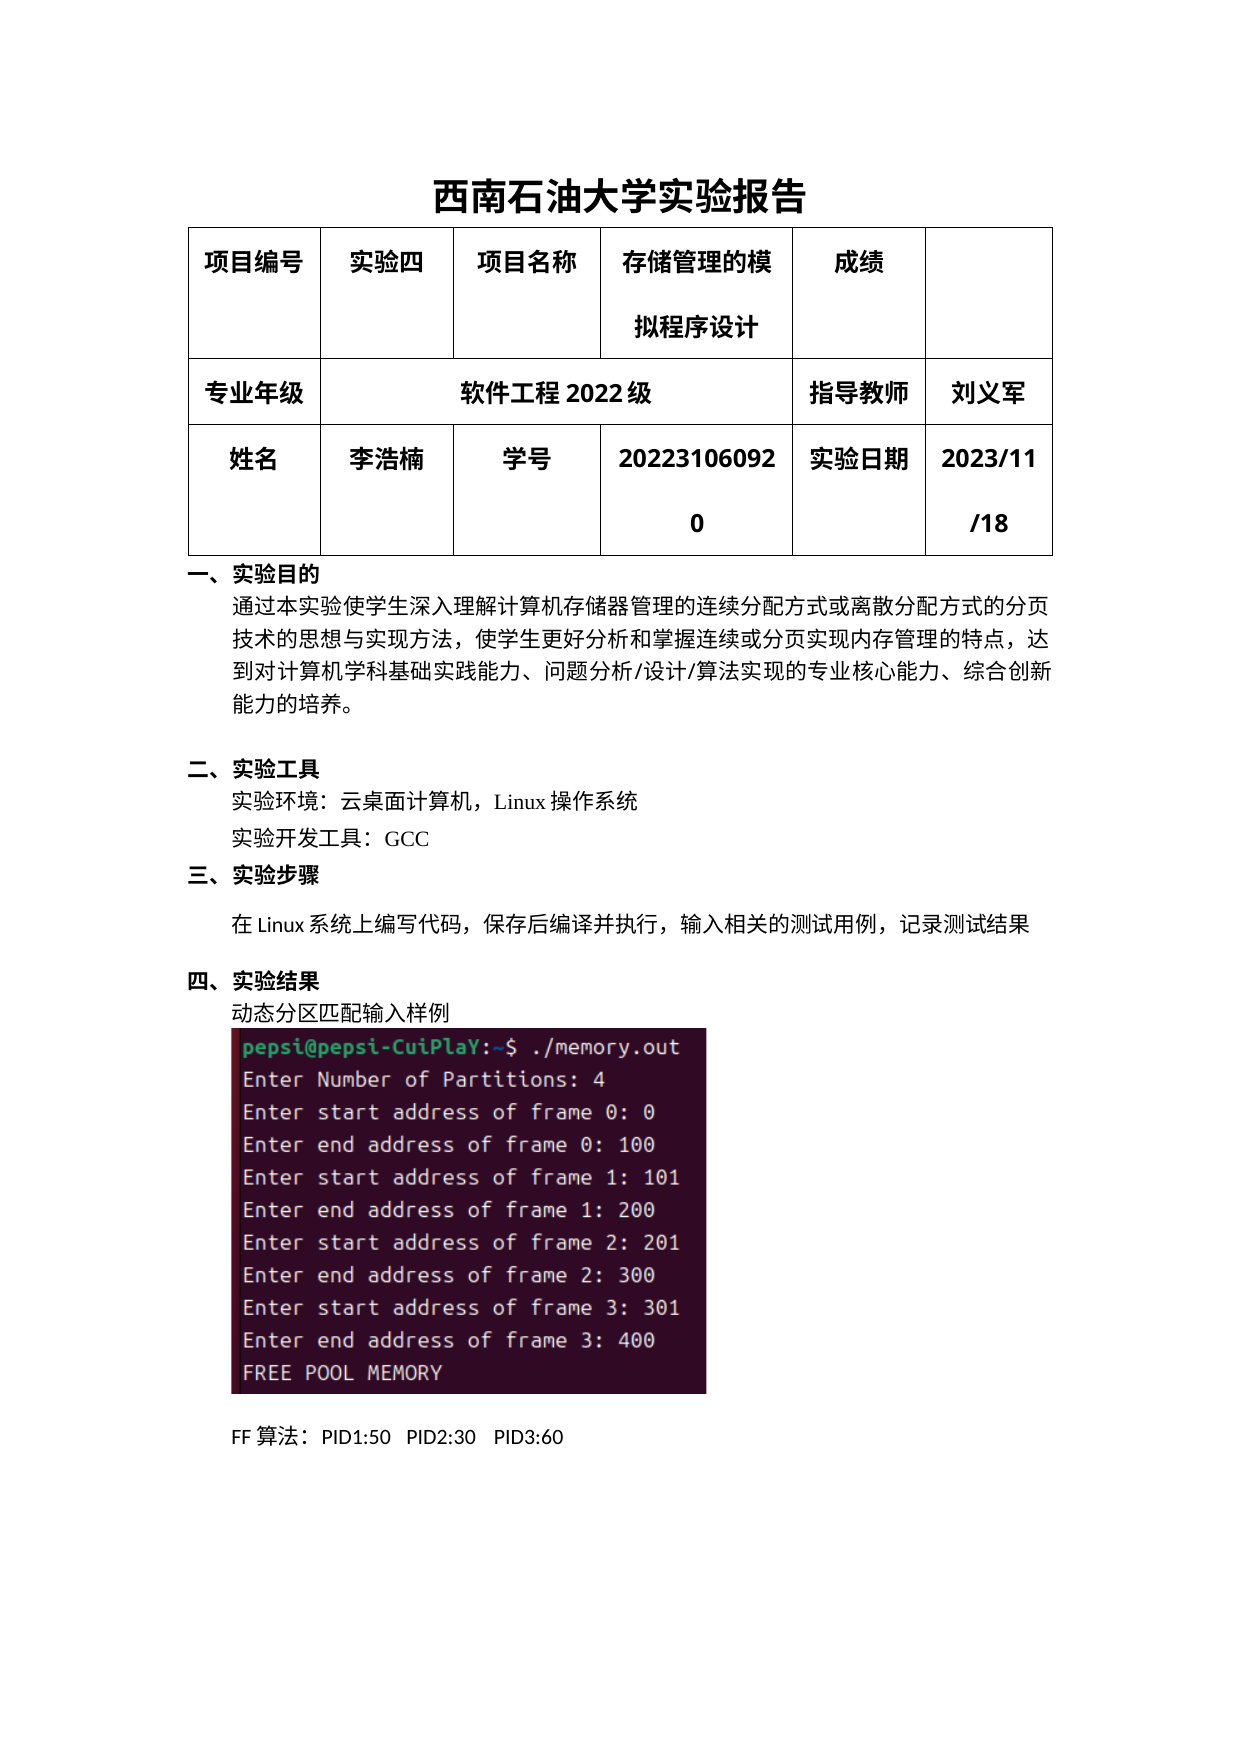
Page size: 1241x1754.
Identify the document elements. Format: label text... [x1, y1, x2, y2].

table_cell 指导教师 [793, 359, 925, 424]
picture [231, 1028, 707, 1394]
text 西南石油大学实验报告 [187, 162, 1053, 227]
table_cell 专业年级 [189, 359, 320, 424]
list 实验步骤 [187, 858, 1053, 891]
list FF算法：PID1:50 PID2:30 PID3:60 [187, 1418, 1053, 1451]
text 实验开发工具：GCC [209, 821, 1053, 853]
list 动态分区匹配输入样例 [187, 996, 1053, 1028]
table_cell 202231060920 [601, 425, 792, 555]
list 实验结果 [187, 963, 1053, 996]
table_header 项目名称 [454, 228, 600, 358]
list 实验目的 [187, 556, 1053, 589]
table_cell 实验日期 [793, 425, 925, 555]
table_cell 学号 [454, 425, 600, 555]
text 实验环境：云桌面计算机，Linux操作系统 [209, 784, 1053, 816]
table_header 项目编号 [189, 228, 320, 358]
table_cell 软件工程2022级 [321, 359, 792, 424]
list 实验工具 [187, 751, 1053, 784]
table_cell 刘义军 [926, 359, 1052, 424]
table_header 实验四 [321, 228, 453, 358]
table_header 存储管理的模拟程序设计 [601, 228, 792, 358]
table_cell 姓名 [189, 425, 320, 555]
table_cell 2023/11/18 [926, 425, 1052, 555]
list 通过本实验使学生深入理解计算机存储器管理的连续分配方式或离散分配方式的分页技术的思想与实现方法，使学生更好分析和掌握连续或分页实现内存管理的特点，达到对计算机学科基础实践能力、问题分析/设计/算法实现的专业核心能力、综合创新能力的培养。 [232, 589, 1053, 719]
table_header 成绩 [793, 228, 925, 358]
list 在Linux系统上编写代码，保存后编译并执行，输入相关的测试用例，记录测试结果 [187, 907, 1053, 939]
table_cell 李浩楠 [321, 425, 453, 555]
table_header [926, 228, 1052, 358]
